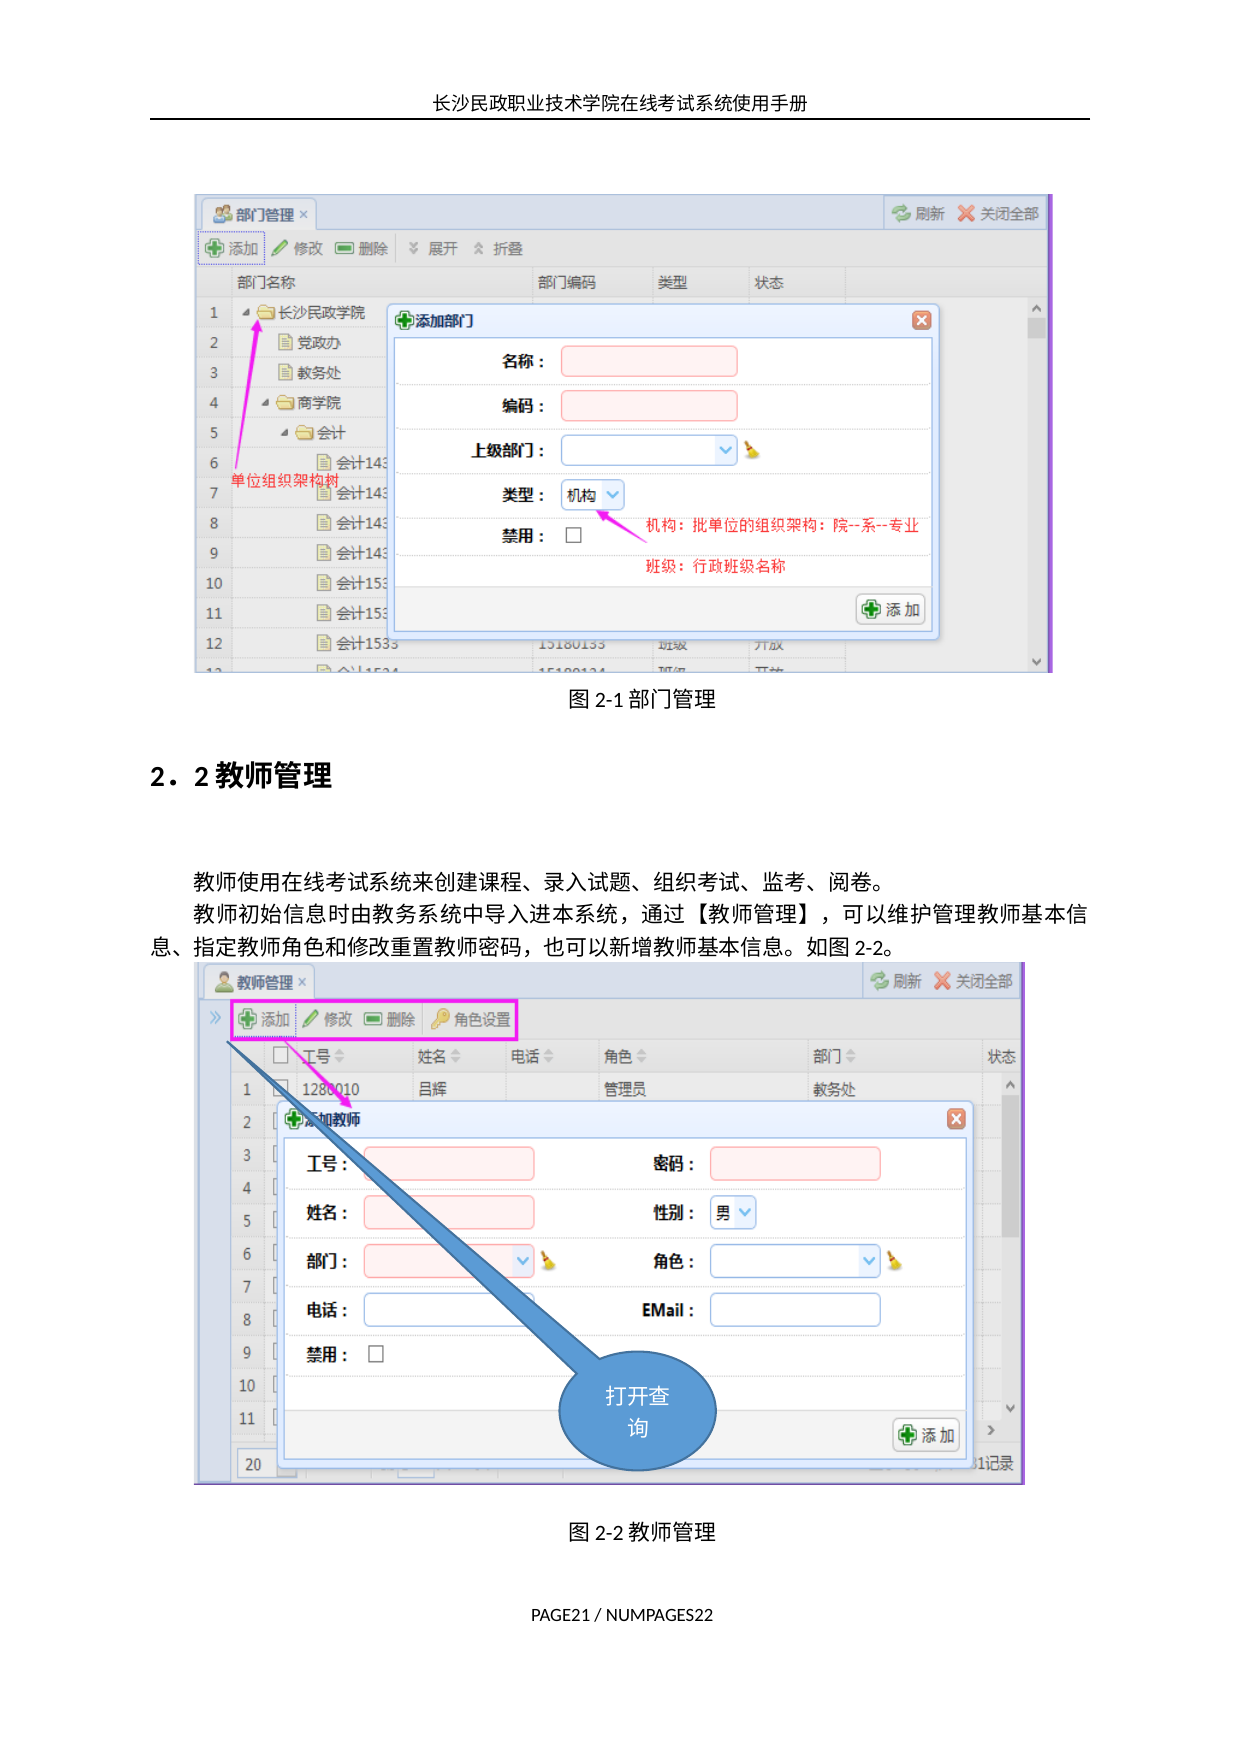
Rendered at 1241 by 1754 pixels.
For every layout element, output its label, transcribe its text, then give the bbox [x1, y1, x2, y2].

text 教师初始信息时由教务系统中导入进本系统，通过【教师管理】，可以维护管理教师基本信息、指定教师角色和修改重置教师密码，也可以新增教师基本信息。如图2-2。 [150, 897, 1090, 962]
text 教师使用在线考试系统来创建课程、录入试题、组织考试、监考、阅卷。 [150, 864, 1090, 897]
text 图2-2 教师管理 [150, 1514, 1090, 1547]
subtitle 2．2 教师管理 [150, 742, 1090, 807]
picture [193, 194, 1053, 673]
text 图2-1 部门管理 [150, 682, 1090, 714]
picture [193, 962, 1025, 1485]
